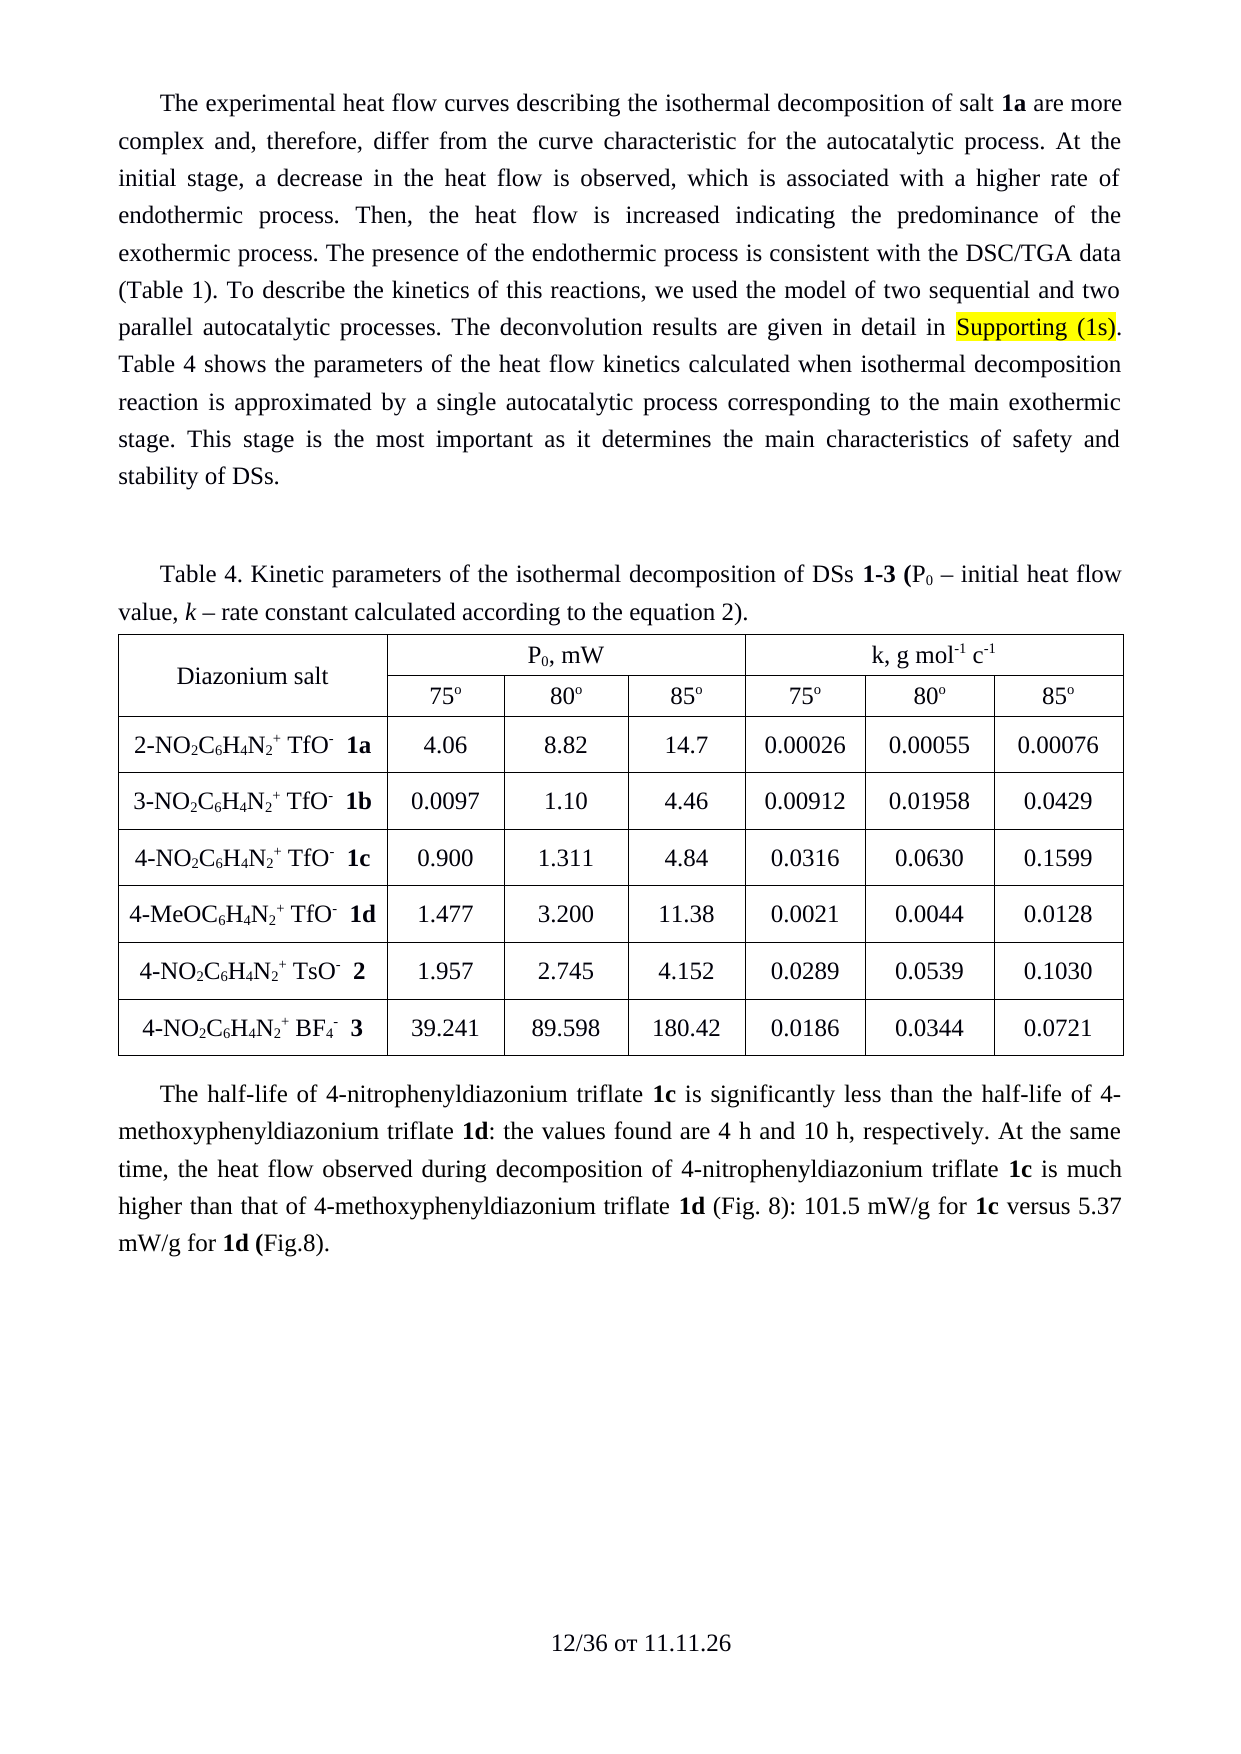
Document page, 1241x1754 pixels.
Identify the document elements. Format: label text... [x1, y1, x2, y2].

table_cell 2-NO2С6H4N2+ TfO- 1a [119, 717, 387, 772]
table_cell 4-NO2С6H4N2+ TfO- 1c [119, 830, 387, 885]
table_cell 0.1599 [995, 830, 1123, 885]
table_cell 39.241 [388, 1000, 504, 1055]
table_header P0, mW [388, 635, 745, 675]
table_cell 4.46 [629, 773, 745, 829]
table_cell 4-NO2С6H4N2+ BF4- 3 [119, 1000, 387, 1055]
table_cell 11.38 [629, 886, 745, 942]
table_cell 0.00055 [866, 717, 994, 772]
table_cell 75o [746, 676, 865, 716]
table_cell 0.0539 [866, 943, 994, 998]
table_cell 0.00026 [746, 717, 865, 772]
table_cell 0.0630 [866, 830, 994, 885]
table_cell 85o [995, 676, 1123, 716]
table_cell 8.82 [505, 717, 628, 772]
table_cell 1.477 [388, 886, 504, 942]
table_cell 0.0289 [746, 943, 865, 998]
table_cell 0.0044 [866, 886, 994, 942]
table_cell 0.01958 [866, 773, 994, 829]
table_cell 80o [866, 676, 994, 716]
text Table 4. Kinetic parameters of the isothermal decomposition of DSs 1-3 (P0 – initial heat flow value, k – rate constant calculated according to the equation 2). [118, 559, 1122, 626]
table_cell 14.7 [629, 717, 745, 772]
table_cell 1.311 [505, 830, 628, 885]
table_cell 4.152 [629, 943, 745, 998]
table_cell 2.745 [505, 943, 628, 998]
table_cell 0.00076 [995, 717, 1123, 772]
table_cell 4.84 [629, 830, 745, 885]
text The experimental heat flow curves describing the isothermal decomposition of salt 1a are more complex and, therefore, differ from the curve characteristic for the autocatalytic process. At the initial stage, a decrease in the heat flow is observed, which is associated with a higher rate of endothermic process. Then, the heat flow is increased indicating the predominance of the exothermic process. The presence of the endothermic process is consistent with the DSC/TGA data (Table 1). To describe the kinetics of this reactions, we used the model of two sequential and two parallel autocatalytic processes. The deconvolution results are given in detail in Supporting (1s). Table 4 shows the parameters of the heat flow kinetics calculated when isothermal decomposition reaction is approximated by a single autocatalytic process corresponding to the main exothermic stage. This stage is the most important as it determines the main characteristics of safety and stability of DSs. [118, 88, 1122, 490]
table_cell 85o [629, 676, 745, 716]
table_cell 0.0021 [746, 886, 865, 942]
table_cell 0.0429 [995, 773, 1123, 829]
table_cell 4-NO2С6H4N2+ TsO- 2 [119, 943, 387, 998]
table_cell 1.957 [388, 943, 504, 998]
table_cell 180.42 [629, 1000, 745, 1055]
table_cell 0.900 [388, 830, 504, 885]
table_cell 0.0344 [866, 1000, 994, 1055]
table_cell 89.598 [505, 1000, 628, 1055]
table_cell 0.0128 [995, 886, 1123, 942]
table_cell 80o [505, 676, 628, 716]
table_cell 0.0721 [995, 1000, 1123, 1055]
table_cell 0.00912 [746, 773, 865, 829]
table_cell 3-NO2С6H4N2+ TfO- 1b [119, 773, 387, 829]
table_cell 0.0316 [746, 830, 865, 885]
table_header Diazonium salt [119, 635, 387, 716]
table_header k, g mol-1 с-1 [746, 635, 1123, 675]
table_cell 4-MeOС6H4N2+ TfO- 1d [119, 886, 387, 942]
table_cell 75o [388, 676, 504, 716]
table_cell 1.10 [505, 773, 628, 829]
table_cell 0.0186 [746, 1000, 865, 1055]
table_cell 0.0097 [388, 773, 504, 829]
text The half-life of 4-nitrophenyldiazonium triflate 1c is significantly less than the half-life of 4-methoxyphenyldiazonium triflate 1d: the values found are 4 h and 10 h, respectively. At the same time, the heat flow observed during decomposition of 4-nitrophenyldiazonium triflate 1c is much higher than that of 4-methoxyphenyldiazonium triflate 1d (Fig. 8): 101.5 mW/g for 1c versus 5.37 mW/g for 1d (Fig.8). [118, 1079, 1122, 1257]
table_cell 4.06 [388, 717, 504, 772]
table_cell 3.200 [505, 886, 628, 942]
table_cell 0.1030 [995, 943, 1123, 998]
